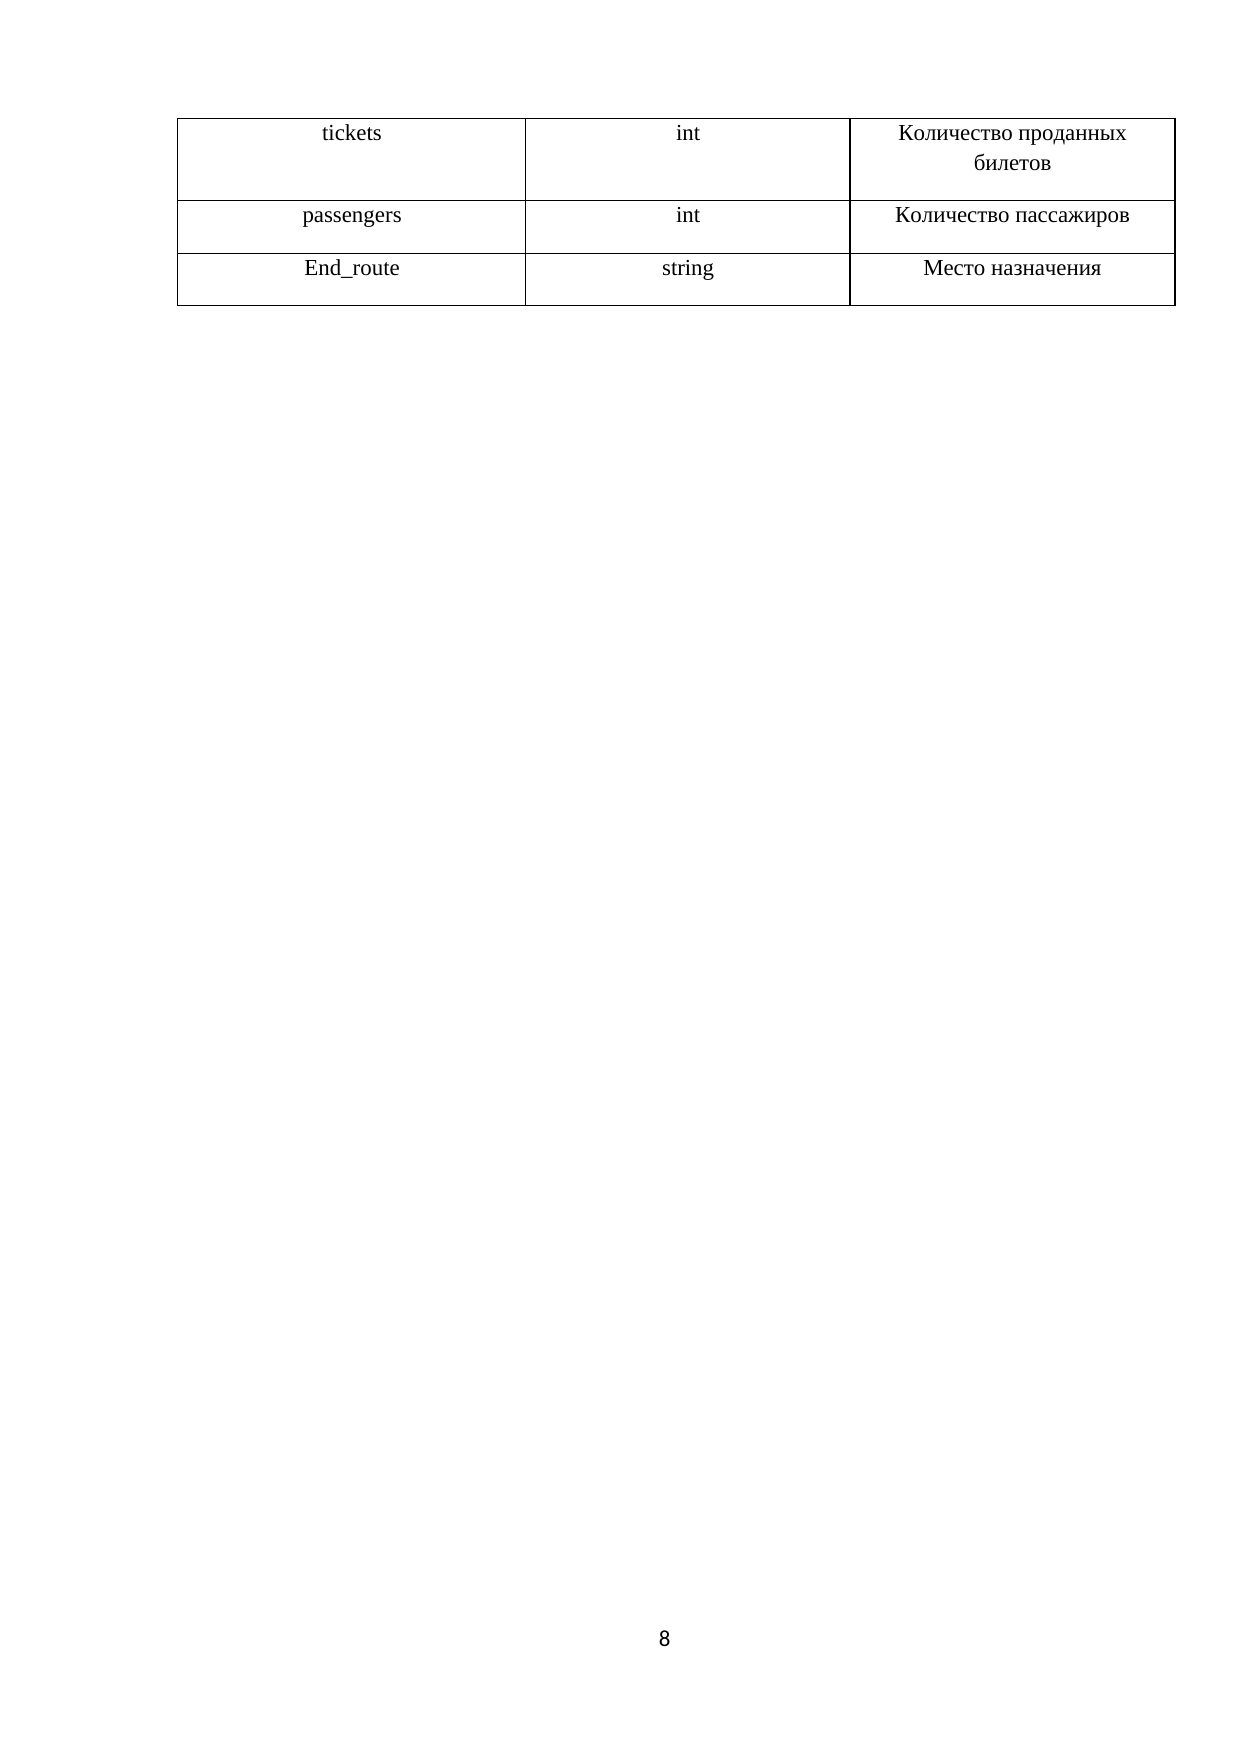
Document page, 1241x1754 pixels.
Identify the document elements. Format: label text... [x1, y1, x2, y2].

table_cell passengers [178, 201, 525, 252]
table_cell Количество проданных билетов [851, 119, 1174, 200]
table_cell int [526, 201, 849, 252]
table_cell Количество пассажиров [851, 201, 1174, 252]
table_cell int [526, 119, 849, 200]
table_cell tickets [178, 119, 525, 200]
table_cell End_route [178, 254, 525, 304]
table_cell Место назначения [851, 254, 1174, 304]
table_cell string [526, 254, 849, 304]
